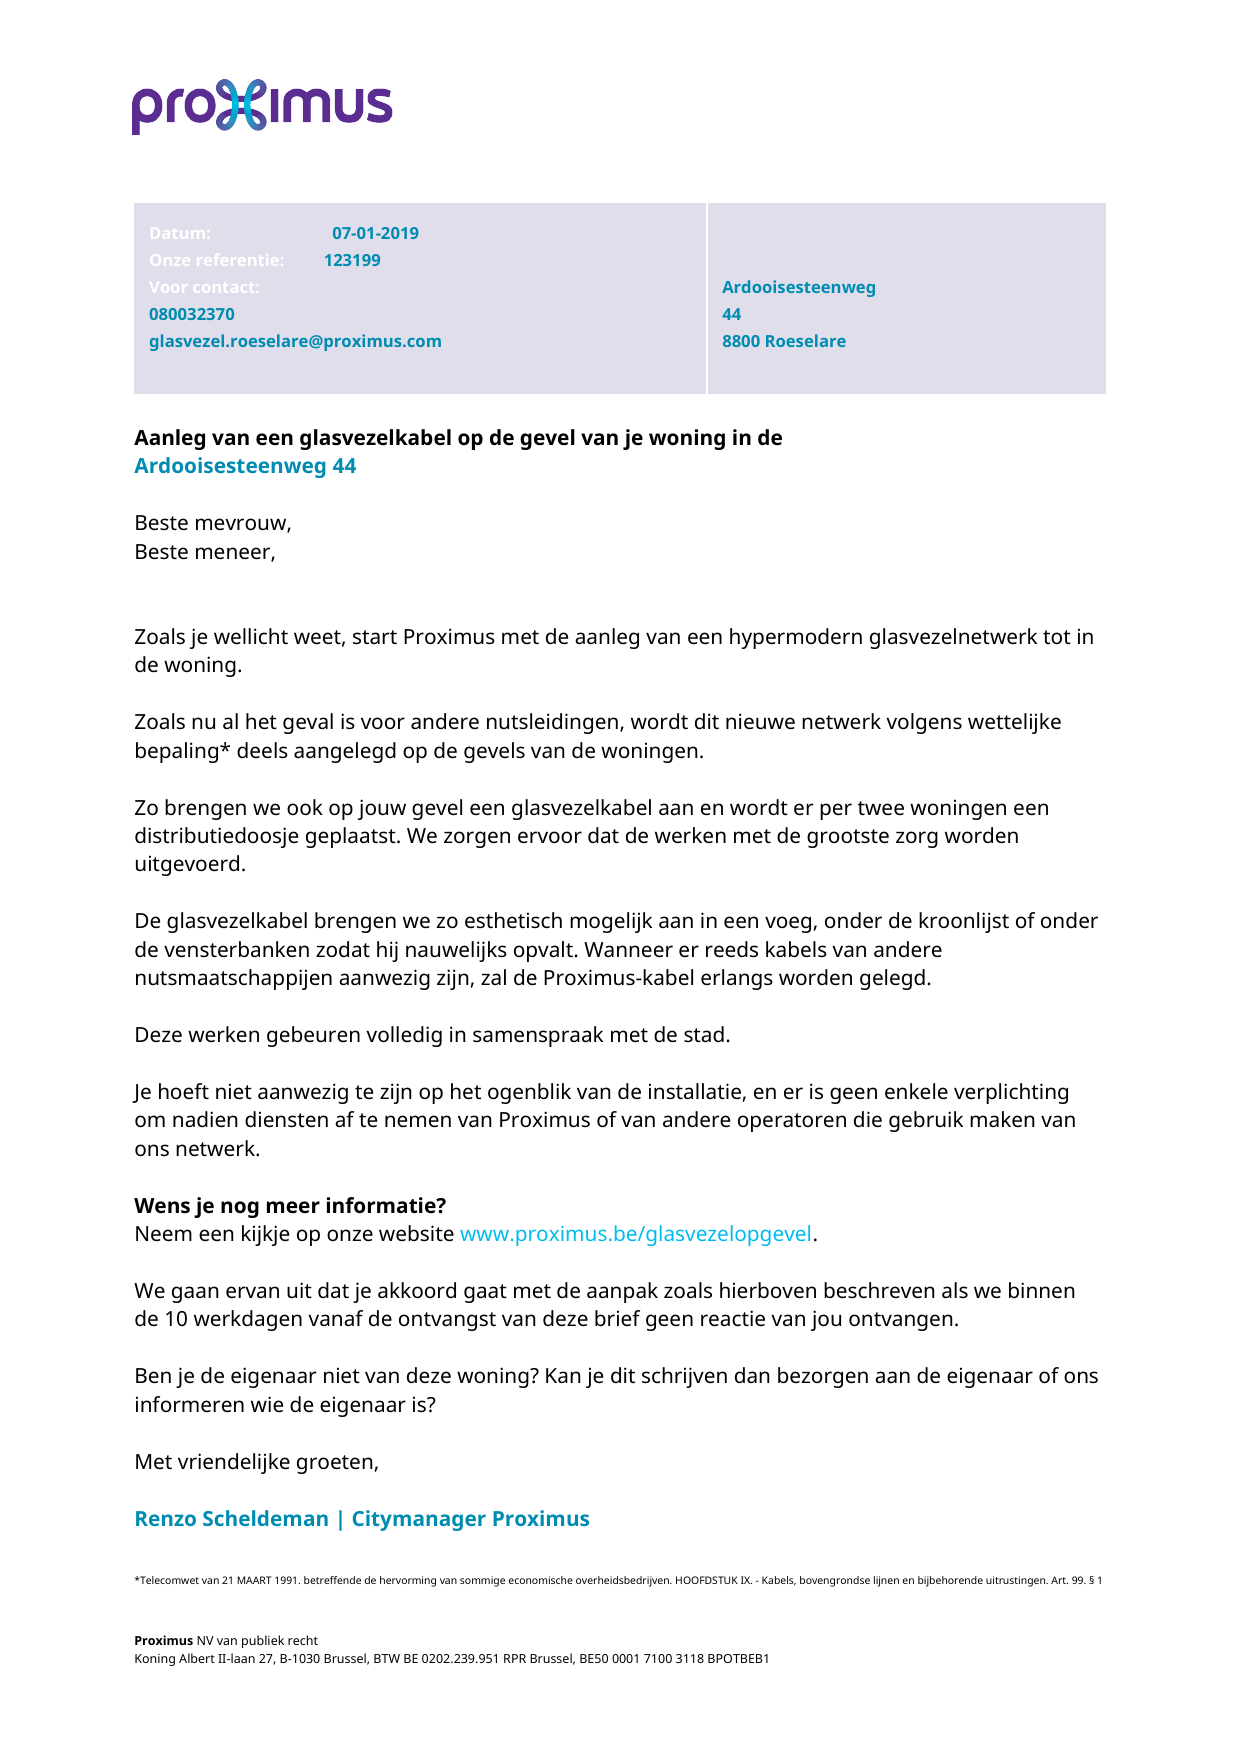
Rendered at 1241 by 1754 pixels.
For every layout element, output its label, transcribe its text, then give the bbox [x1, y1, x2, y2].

text Beste mevrouw, [134, 508, 1106, 537]
text Renzo Scheldeman | Citymanager Proximus [134, 1504, 1106, 1532]
text Aanleg van een glasvezelkabel op de gevel van je woning in de [134, 423, 1106, 451]
text Neem een kijkje op onze website www.proximus.be/glasvezelopgevel. [134, 1219, 1106, 1248]
text Deze werken gebeuren volledig in samenspraak met de stad. [134, 1020, 1106, 1049]
picture [0, 0, 1241, 149]
text Beste meneer, [134, 537, 1106, 565]
text Zoals je wellicht weet, start Proximus met de aanleg van een hypermodern glasvezelnetwerk tot in de woning. [134, 622, 1106, 679]
text We gaan ervan uit dat je akkoord gaat met de aanpak zoals hierboven beschreven als we binnen de 10 werkdagen vanaf de ontvangst van deze brief geen reactie van jou ontvangen. [134, 1276, 1106, 1333]
text Je hoeft niet aanwezig te zijn op het ogenblik van de installatie, en er is geen enkele verplichting om nadien diensten af te nemen van Proximus of van andere operatoren die gebruik maken van ons netwerk. [134, 1077, 1106, 1162]
table_header Ardooisesteenweg 44 8800 Roeselare [708, 203, 1106, 394]
text Ben je de eigenaar niet van deze woning? Kan je dit schrijven dan bezorgen aan de eigenaar of ons informeren wie de eigenaar is? [134, 1361, 1106, 1418]
table_header Datum: 07-01-2019 Onze referentie: 123199 Voor contact: 080032370 glasvezel.roeselare@proximus.com [134, 203, 706, 394]
text Zoals nu al het geval is voor andere nutsleidingen, wordt dit nieuwe netwerk volgens wettelijke bepaling* deels aangelegd op de gevels van de woningen. [134, 707, 1106, 764]
text Wens je nog meer informatie? [134, 1191, 1106, 1219]
text De glasvezelkabel brengen we zo esthetisch mogelijk aan in een voeg, onder de kroonlijst of onder de vensterbanken zodat hij nauwelijks opvalt. Wanneer er reeds kabels van andere nutsmaatschappijen aanwezig zijn, zal de Proximus-kabel erlangs worden gelegd. [134, 906, 1106, 992]
text Met vriendelijke groeten, [134, 1447, 1106, 1475]
text Ardooisesteenweg 44 [134, 451, 1106, 480]
text *Telecomwet van 21 MAART 1991. betreffende de hervorming van sommige economische overheidsbedrijven. HOOFDSTUK IX. - Kabels, bovengrondse lijnen en bijbehorende uitrustingen. Art. 99. § 1 [134, 1561, 1106, 1588]
text Zo brengen we ook op jouw gevel een glasvezelkabel aan en wordt er per twee woningen een distributiedoosje geplaatst. We zorgen ervoor dat de werken met de grootste zorg worden uitgevoerd. [134, 793, 1106, 878]
